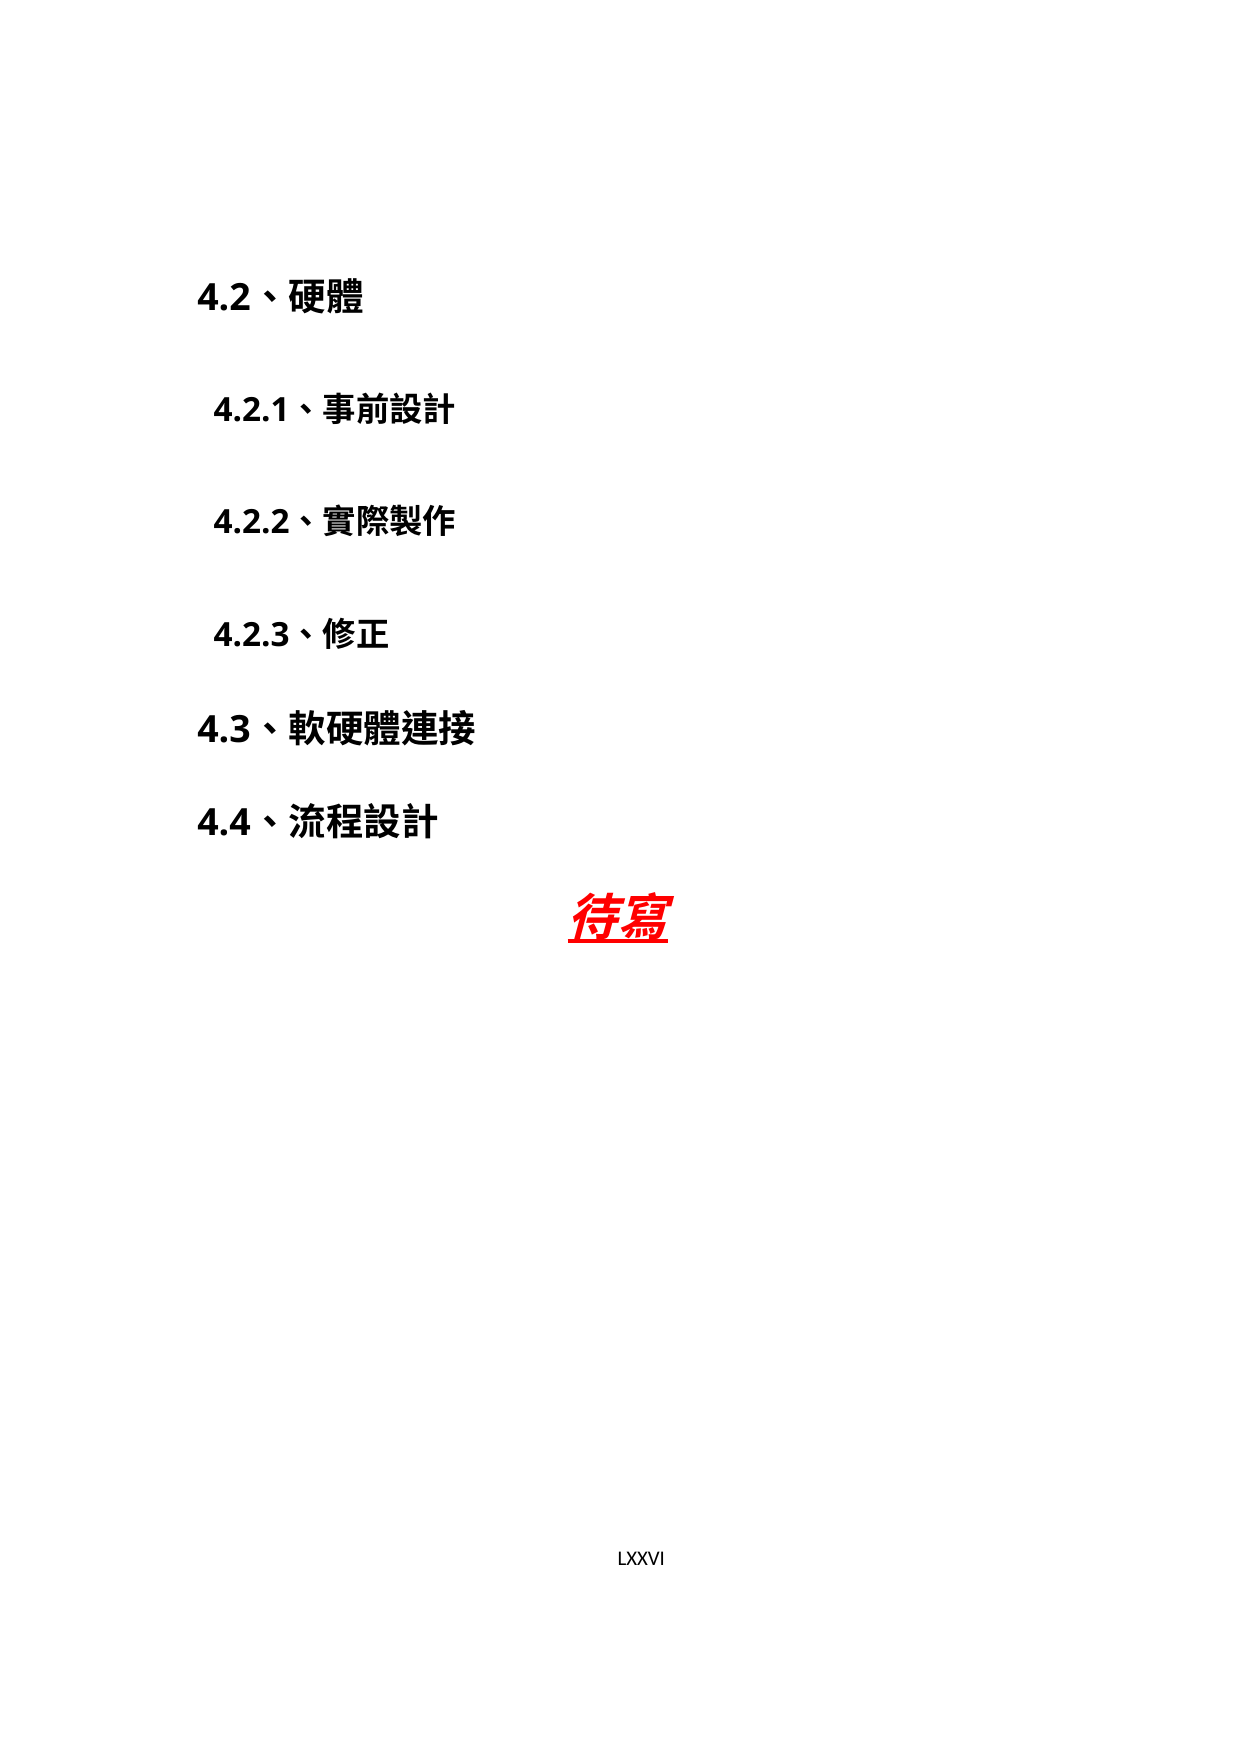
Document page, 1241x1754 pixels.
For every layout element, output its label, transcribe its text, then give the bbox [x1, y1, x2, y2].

subtitle 4.3、軟硬體連接 [187, 688, 1024, 763]
subtitle 4.2.2、實際製作 [187, 482, 1053, 557]
subtitle 4.2、硬體 [187, 257, 1024, 332]
text 待寫 [187, 876, 1053, 951]
subtitle 4.2.1、事前設計 [187, 369, 1024, 444]
subtitle 4.4、流程設計 [187, 782, 1024, 857]
subtitle 4.2.3、修正 [187, 594, 1024, 669]
